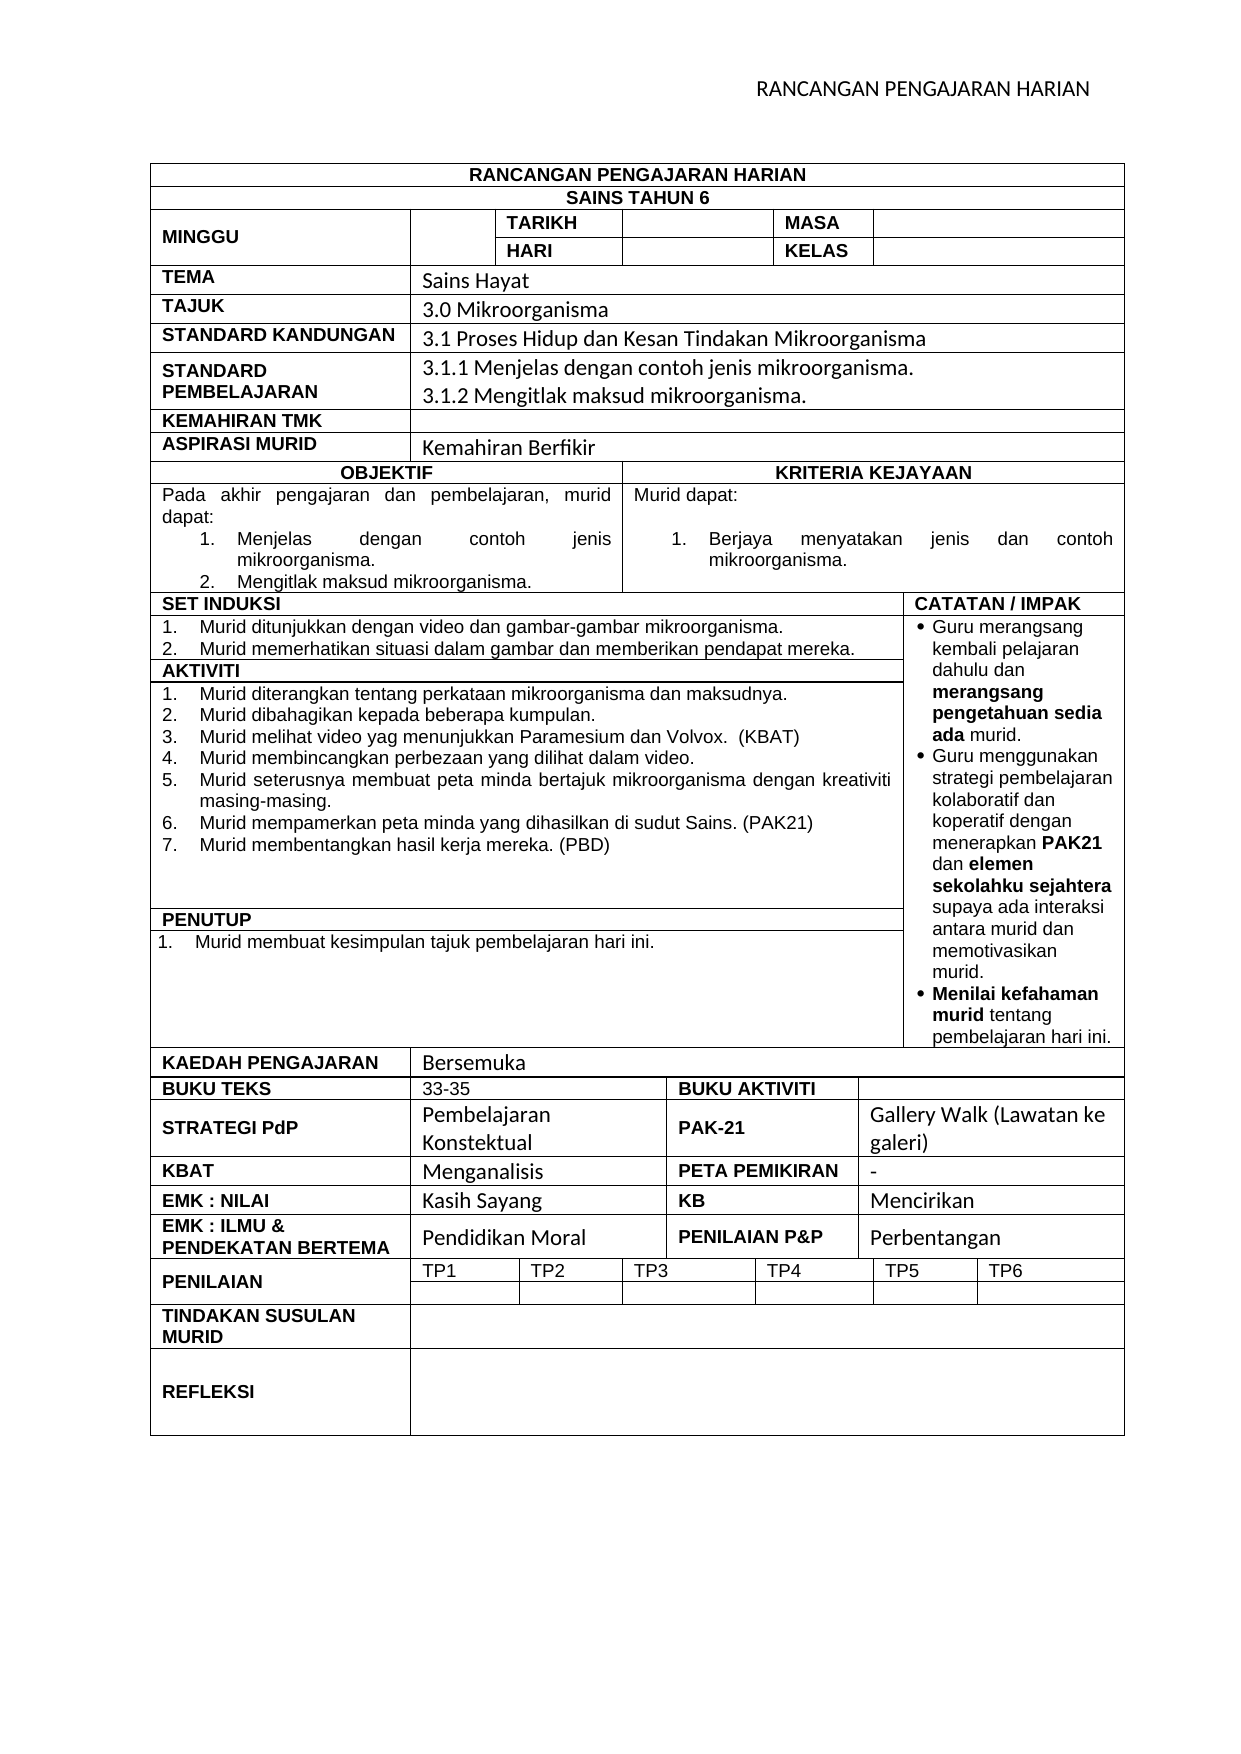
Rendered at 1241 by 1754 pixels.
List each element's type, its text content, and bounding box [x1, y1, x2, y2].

table_cell BUKU TEKS [151, 1078, 410, 1099]
table_cell 33-35 [411, 1078, 666, 1099]
table_cell TP5 [874, 1259, 977, 1281]
table_cell ASPIRASI MURID [151, 433, 410, 461]
table_header RANCANGAN PENGAJARAN HARIAN [151, 164, 1124, 186]
table_cell [520, 1282, 622, 1303]
table_cell Murid membuat kesimpulan tajuk pembelajaran hari ini. [151, 931, 903, 1047]
table_cell [411, 410, 1124, 432]
table_cell [859, 1100, 1124, 1156]
table_cell TP4 [756, 1259, 873, 1281]
table_cell TP3 [623, 1259, 755, 1281]
table_cell KBAT [151, 1157, 410, 1185]
table_cell KELAS [774, 238, 873, 265]
table_cell Pada akhir pengajaran dan pembelajaran, murid dapat: Menjelas dengan contoh jenis mikroorganisma. Mengitlak maksud mikroorganisma. [151, 484, 622, 592]
table_cell STANDARD PEMBELAJARAN [151, 353, 410, 409]
table_cell Murid dapat: Berjaya menyatakan jenis dan contoh mikroorganisma. [623, 484, 1124, 592]
table_cell TP6 [978, 1259, 1124, 1281]
table_cell HARI [496, 238, 622, 265]
table_cell [411, 1349, 1124, 1435]
table_cell [411, 266, 1124, 294]
table_cell [411, 1282, 519, 1303]
table_cell TP2 [520, 1259, 622, 1281]
table_cell TINDAKAN SUSULAN MURID [151, 1305, 410, 1348]
table_cell SAINS TAHUN 6 [151, 187, 1124, 208]
table_cell CATATAN / IMPAK [904, 593, 1124, 615]
table_cell [978, 1282, 1124, 1303]
table_cell [411, 1100, 666, 1156]
table_cell OBJEKTIF [151, 462, 622, 483]
table_cell PENUTUP [151, 909, 903, 930]
table_cell TEMA [151, 266, 410, 294]
table_cell KEMAHIRAN TMK [151, 410, 410, 432]
table_cell [874, 238, 1124, 265]
table_cell [411, 210, 495, 265]
table_cell [411, 324, 1124, 352]
table_cell MASA [774, 210, 873, 237]
table_cell [623, 238, 773, 265]
table_cell Guru merangsang kembali pelajaran dahulu dan merangsang pengetahuan sedia ada murid. Guru menggunakan strategi pembelajaran kolaboratif dan koperatif dengan menerapkan PAK21 dan elemen sekolahku sejahtera supaya ada interaksi antara murid dan memotivasikan murid. Menilai kefahaman murid tentang pembelajaran hari ini. [904, 616, 1124, 1047]
table_cell [411, 1305, 1124, 1348]
table_cell [756, 1282, 873, 1303]
table_cell Murid ditunjukkan dengan video dan gambar-gambar mikroorganisma. Murid memerhatikan situasi dalam gambar dan memberikan pendapat mereka. [151, 616, 903, 659]
table_cell [411, 353, 1124, 409]
table_cell [623, 210, 773, 237]
table_cell STRATEGI PdP [151, 1100, 410, 1156]
table_cell KAEDAH PENGAJARAN [151, 1048, 410, 1076]
table_cell EMK : NILAI [151, 1186, 410, 1214]
table_cell [859, 1078, 1124, 1099]
table_cell KRITERIA KEJAYAAN [623, 462, 1124, 483]
table_cell SET INDUKSI [151, 593, 903, 615]
table_cell REFLEKSI [151, 1349, 410, 1435]
table_cell EMK : ILMU & PENDEKATAN BERTEMA [151, 1215, 410, 1258]
table_cell PENILAIAN P&P [667, 1215, 858, 1258]
table_cell AKTIVITI [151, 660, 903, 681]
table_cell [623, 1282, 755, 1303]
table_cell PETA PEMIKIRAN [667, 1157, 858, 1185]
table_cell MINGGU [151, 210, 410, 265]
table_cell TARIKH [496, 210, 622, 237]
table_cell [411, 1215, 666, 1258]
table_cell STANDARD KANDUNGAN [151, 324, 410, 352]
table_cell KB [667, 1186, 858, 1214]
table_cell [859, 1157, 1124, 1185]
table_cell TAJUK [151, 295, 410, 323]
table_cell Murid diterangkan tentang perkataan mikroorganisma dan maksudnya. Murid dibahagikan kepada beberapa kumpulan. Murid melihat video yag menunjukkan Paramesium dan Volvox. (KBAT) Murid membincangkan perbezaan yang dilihat dalam video. Murid seterusnya membuat peta minda bertajuk mikroorganisma dengan kreativiti masing-masing. Murid mempamerkan peta minda yang dihasilkan di sudut Sains. (PAK21) Murid membentangkan hasil kerja mereka. (PBD) [151, 683, 903, 908]
table_cell [874, 210, 1124, 237]
table_cell BUKU AKTIVITI [667, 1078, 858, 1099]
table_cell PENILAIAN [151, 1259, 410, 1303]
table_cell [874, 1282, 977, 1303]
table_cell PAK-21 [667, 1100, 858, 1156]
table_cell TP1 [411, 1259, 519, 1281]
